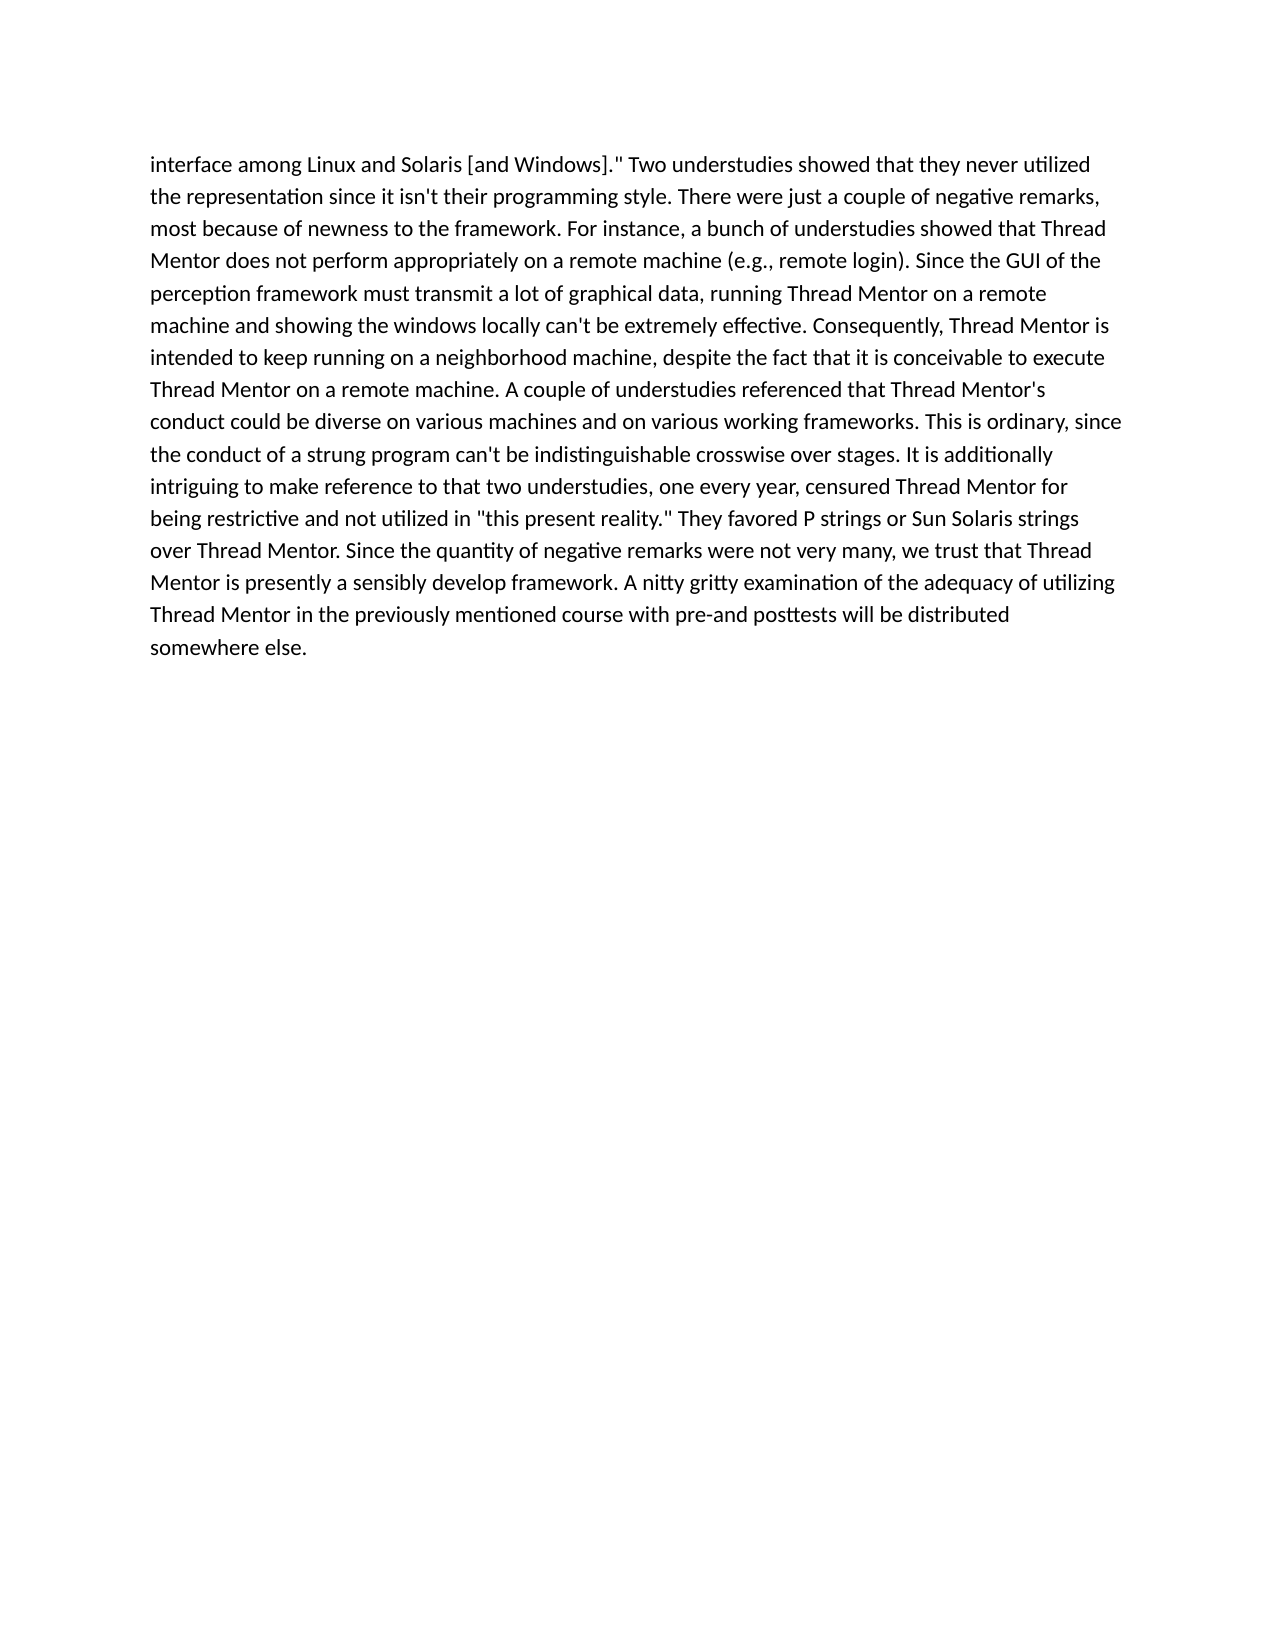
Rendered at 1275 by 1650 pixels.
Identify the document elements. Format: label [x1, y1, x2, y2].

text [150, 150, 1125, 661]
